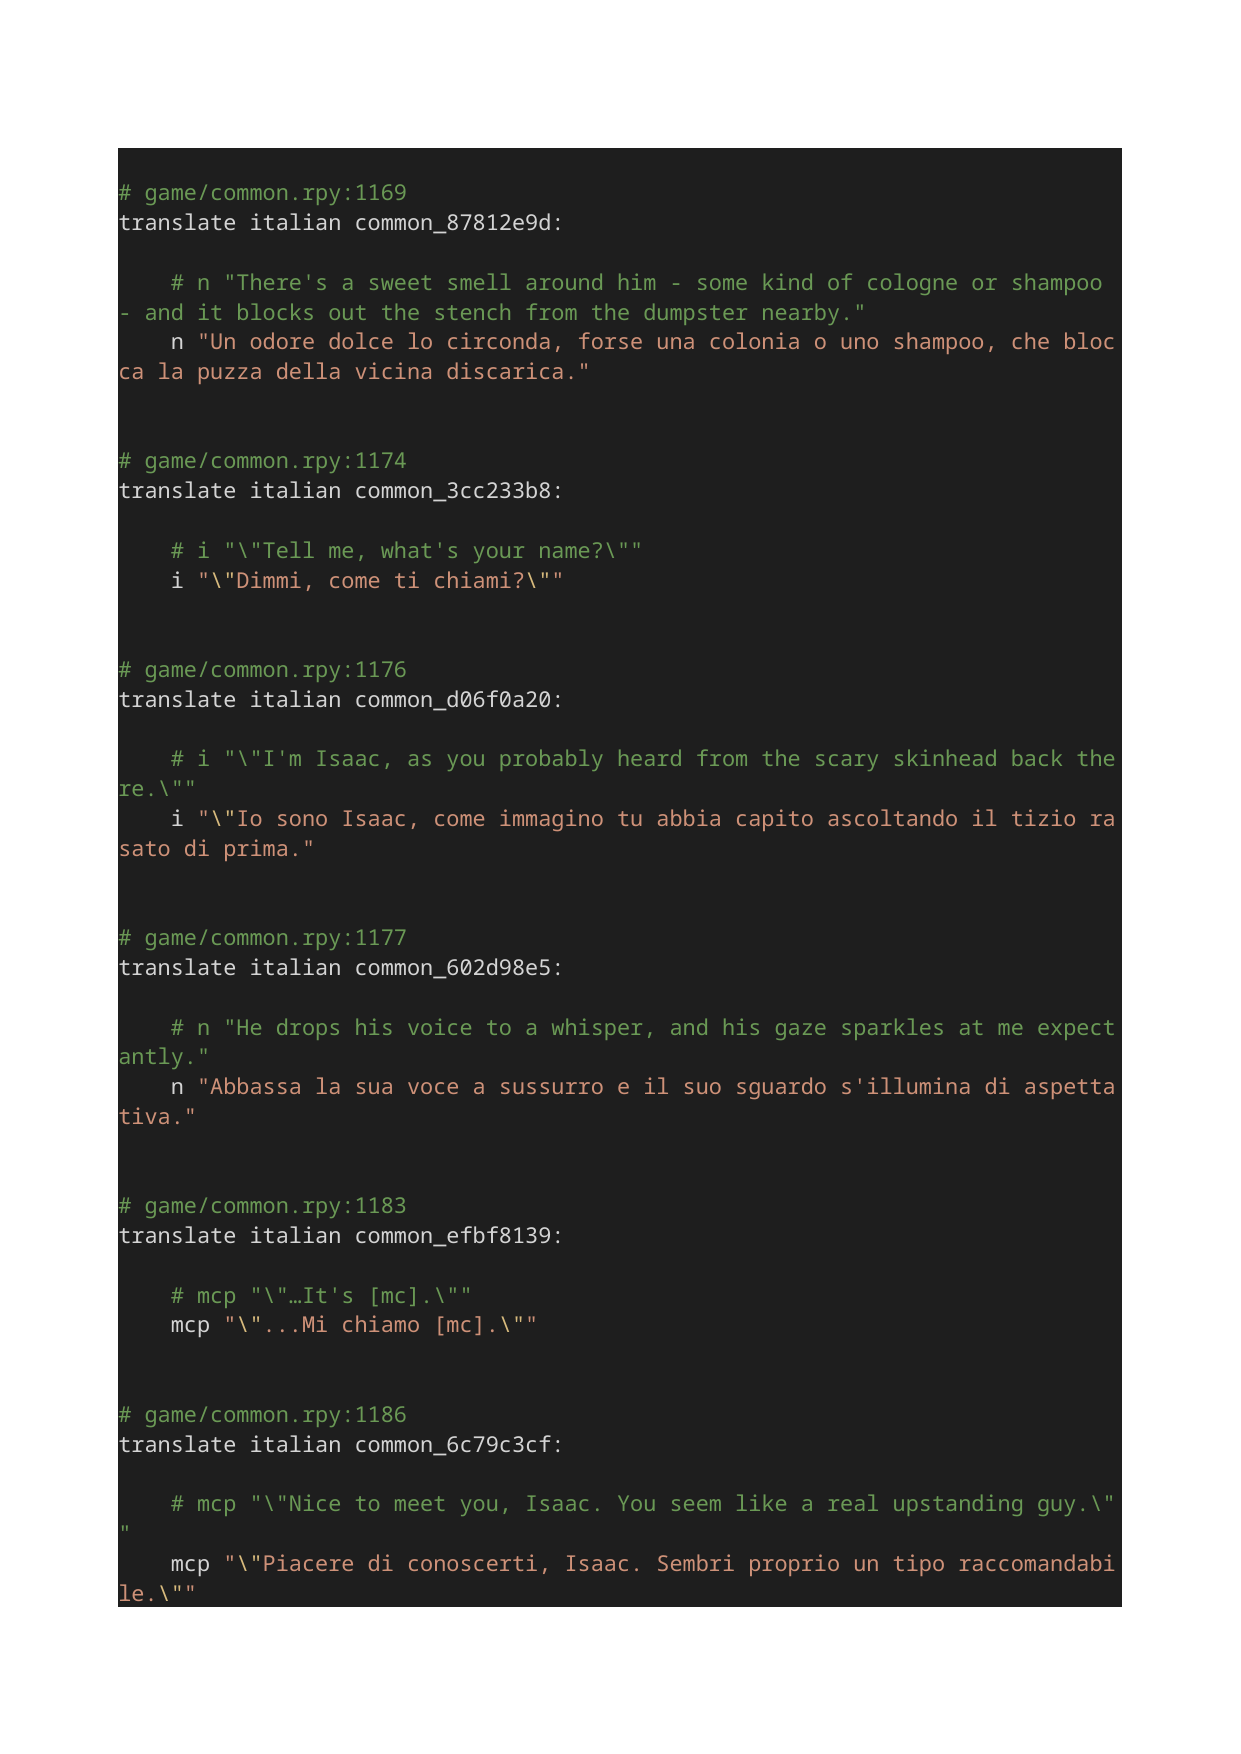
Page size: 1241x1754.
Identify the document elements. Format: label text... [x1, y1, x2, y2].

text translate italian common_3cc233b8: [118, 475, 1122, 505]
text i "\"Io sono Isaac, come immagino tu abbia capito ascoltando il tizio rasato di prima." [118, 803, 1122, 863]
text # n "There's a sweet smell around him - some kind of cologne or shampoo - and it blocks out the stench from the dumpster nearby." [118, 267, 1122, 326]
text # i "\"Tell me, what's your name?\"" [118, 535, 1122, 565]
text # game/common.rpy:1174 [118, 446, 1122, 475]
text n "Un odore dolce lo circonda, forse una colonia o uno shampoo, che blocca la puzza della vicina discarica." [118, 326, 1122, 386]
text translate italian common_6c79c3cf: [118, 1429, 1122, 1458]
text i "\"Dimmi, come ti chiami?\"" [118, 565, 1122, 594]
text mcp "\"Piacere di conoscerti, Isaac. Sembri proprio un tipo raccomandabile.\"" [118, 1548, 1122, 1607]
text # n "He drops his voice to a whisper, and his gaze sparkles at me expectantly." [118, 1012, 1122, 1071]
text # game/common.rpy:1183 [118, 1190, 1122, 1220]
text # mcp "\"…It's [mc].\"" [118, 1280, 1122, 1309]
text # game/common.rpy:1177 [118, 922, 1122, 952]
text n "Abbassa la sua voce a sussurro e il suo sguardo s'illumina di aspettativa." [118, 1071, 1122, 1131]
text translate italian common_efbf8139: [118, 1220, 1122, 1250]
text # game/common.rpy:1169 [118, 177, 1122, 207]
text translate italian common_602d98e5: [118, 952, 1122, 982]
text # i "\"I'm Isaac, as you probably heard from the scary skinhead back there.\"" [118, 743, 1122, 803]
text # game/common.rpy:1186 [118, 1399, 1122, 1429]
text translate italian common_87812e9d: [118, 207, 1122, 237]
text mcp "\"...Mi chiamo [mc].\"" [118, 1309, 1122, 1339]
text # mcp "\"Nice to meet you, Isaac. You seem like a real upstanding guy.\"" [118, 1488, 1122, 1548]
text # game/common.rpy:1176 [118, 654, 1122, 684]
text translate italian common_d06f0a20: [118, 684, 1122, 714]
